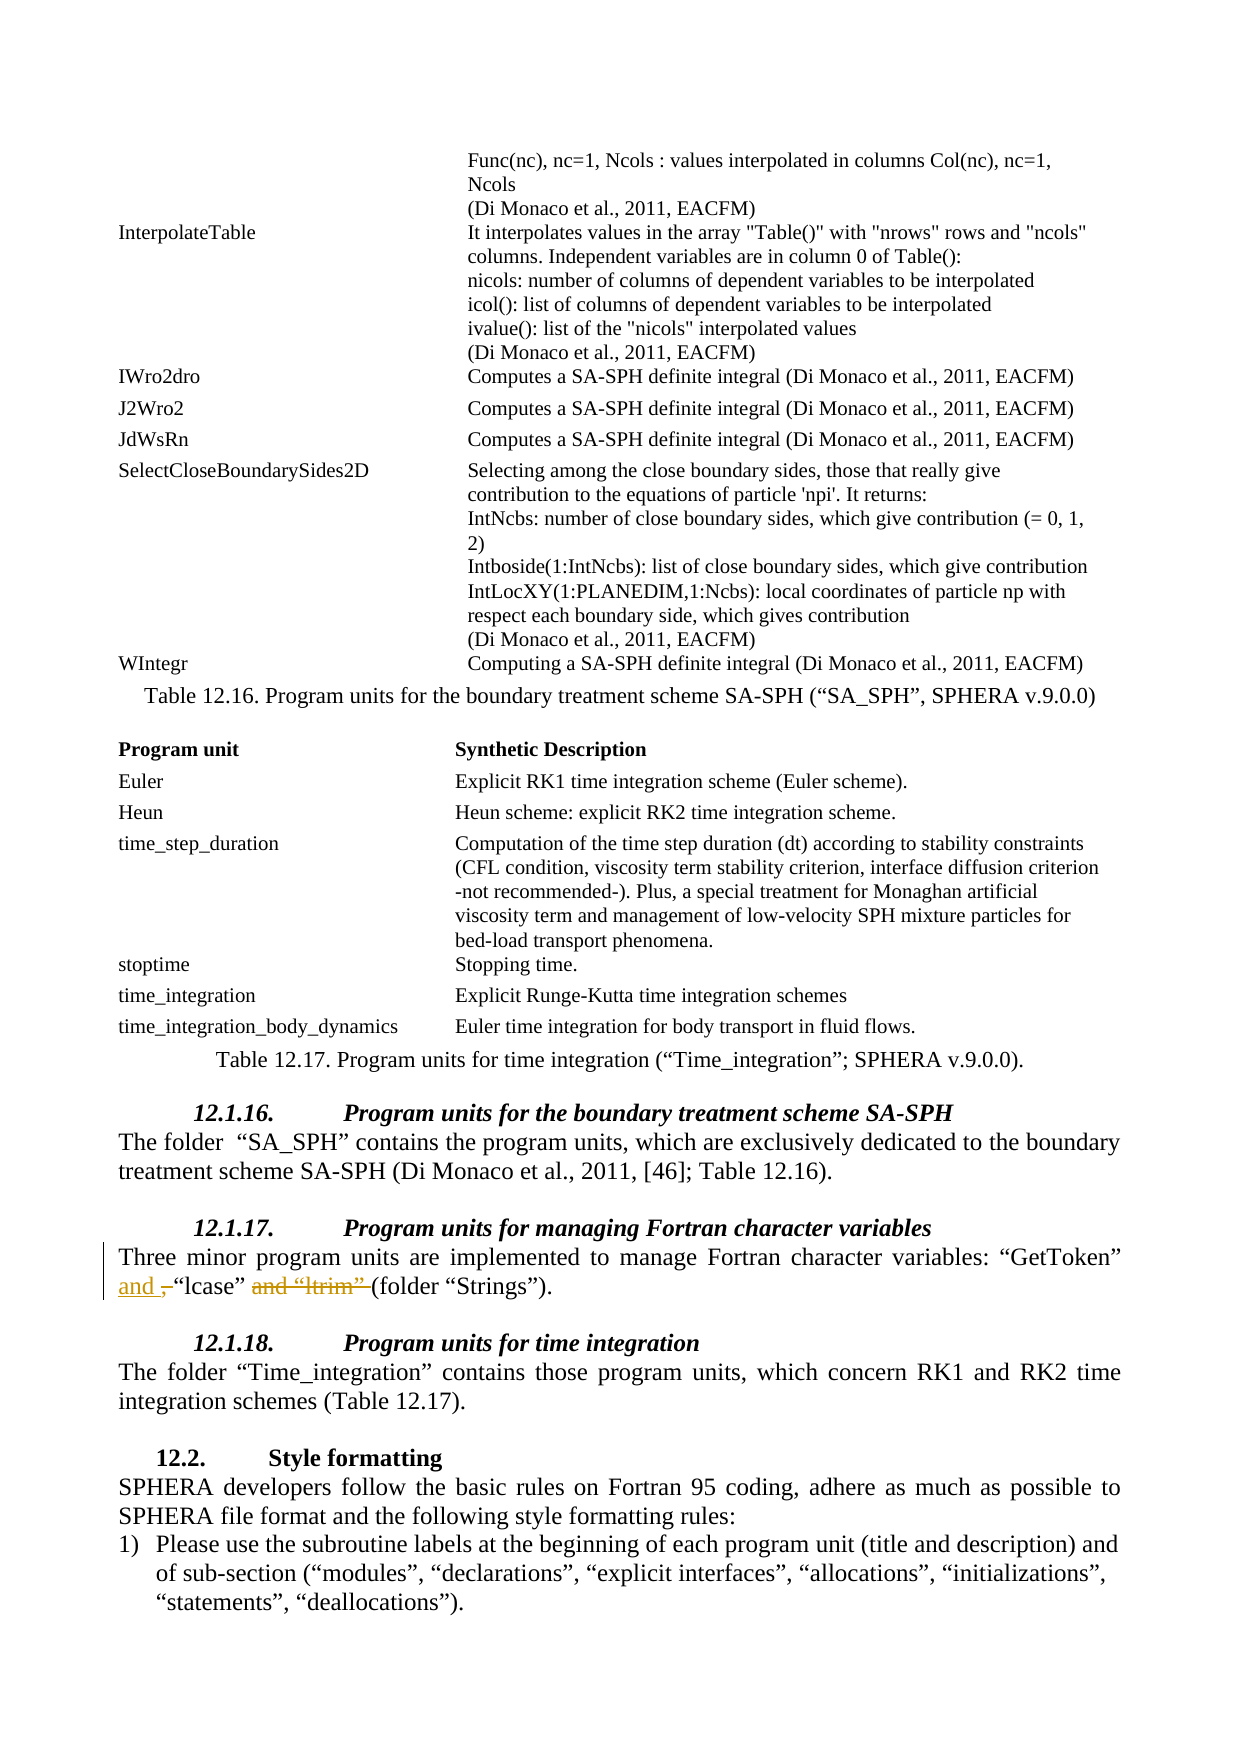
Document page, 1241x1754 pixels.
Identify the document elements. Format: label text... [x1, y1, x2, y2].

text The folder “Time_integration” contains those program units, which concern RK1 and RK2 time integration schemes (Table 12.16). [118, 1357, 1122, 1414]
title Program units for the boundary treatment scheme SA-SPH [193, 1098, 1122, 1127]
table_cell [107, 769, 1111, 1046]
text Three minor program units are implemented to manage Fortran character variables: “GetToken”“lcase” (folder “Strings”). [118, 1242, 1122, 1299]
text SPHERA developers follow the basic rules on Fortran 95 coding, adhere as much as possible to SPHERA file format and the following style formatting rules: [118, 1472, 1122, 1529]
text Table 12.15. Program units for the boundary treatment scheme SA-SPH (“SA_SPH”, SPHERA v.9.0.0) [118, 682, 1122, 708]
text The folder “SA_SPH” contains the program units, which are exclusively dedicated to the boundary treatment scheme SA-SPH (Di Monaco et al., 2011, [46]; Table 12.15). [118, 1127, 1122, 1184]
title Style formatting [156, 1443, 1122, 1472]
title Program units for time integration [193, 1328, 1122, 1357]
list Program units for managing Fortran character variables [193, 1213, 1122, 1242]
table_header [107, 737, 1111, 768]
text Table 12.16. Program units for time integration (“Time_integration”; SPHERA v.9.0.0). [118, 1046, 1122, 1072]
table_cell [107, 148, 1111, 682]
list Please use the subroutine labels at the beginning of each program unit (title and description) and of sub-section (“modules”, “declarations”, “explicit interfaces”, “allocations”, “initializations”, “statements”, “deallocations”). [118, 1529, 1122, 1616]
